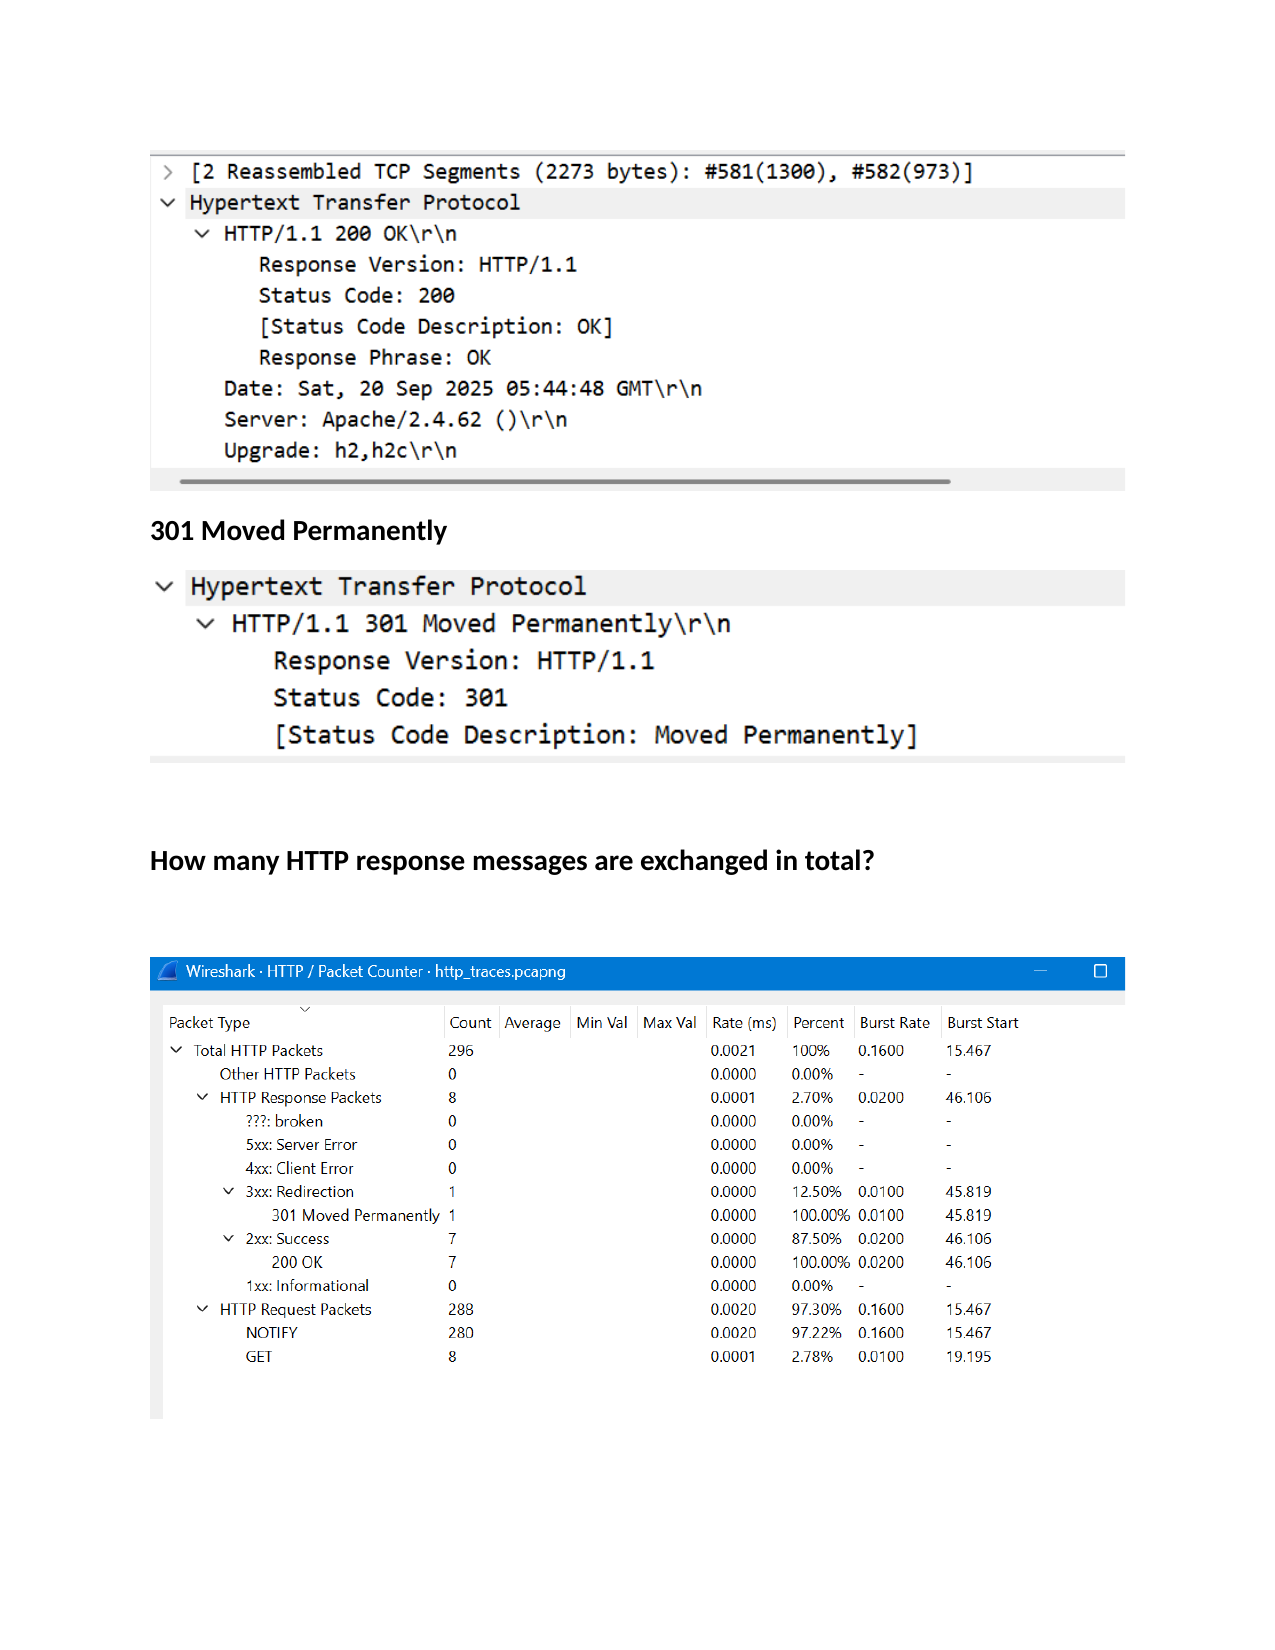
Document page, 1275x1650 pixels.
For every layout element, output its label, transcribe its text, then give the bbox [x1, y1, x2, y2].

text How many HTTP response messages are exchanged in total? [150, 842, 1125, 878]
picture [150, 150, 1125, 491]
text 301 Moved Permanently [150, 512, 1125, 548]
picture [150, 957, 1125, 1419]
picture [150, 570, 1125, 763]
